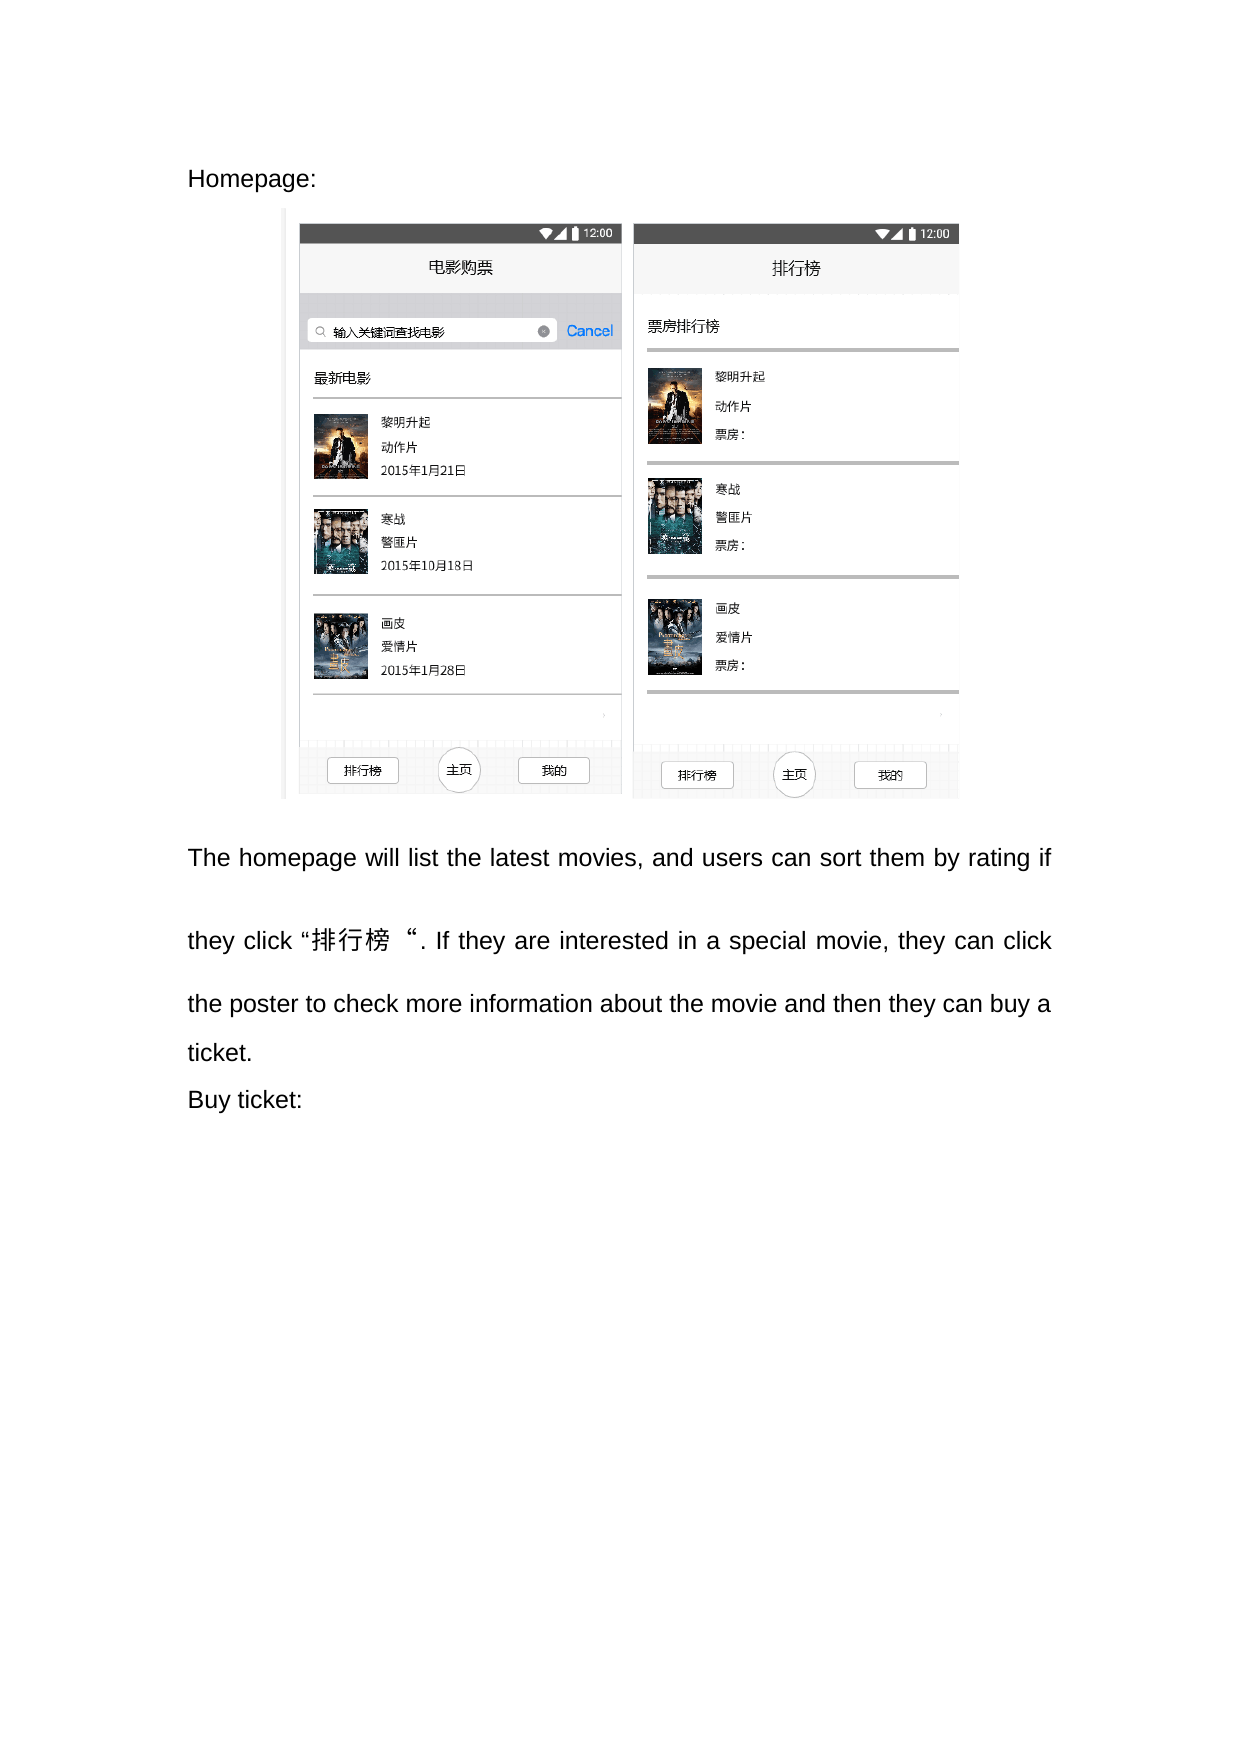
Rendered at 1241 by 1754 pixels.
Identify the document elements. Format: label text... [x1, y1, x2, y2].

text Buy ticket: [187, 1083, 1053, 1116]
picture [281, 208, 960, 799]
text Homepage: [187, 162, 1053, 194]
text The homepage will list the latest movies, and users can sort them by rating if they click “排行榜“. If they are interested in a special movie, they can click the poster to check more information about the movie and then they can buy a ticket. [187, 841, 1053, 1069]
